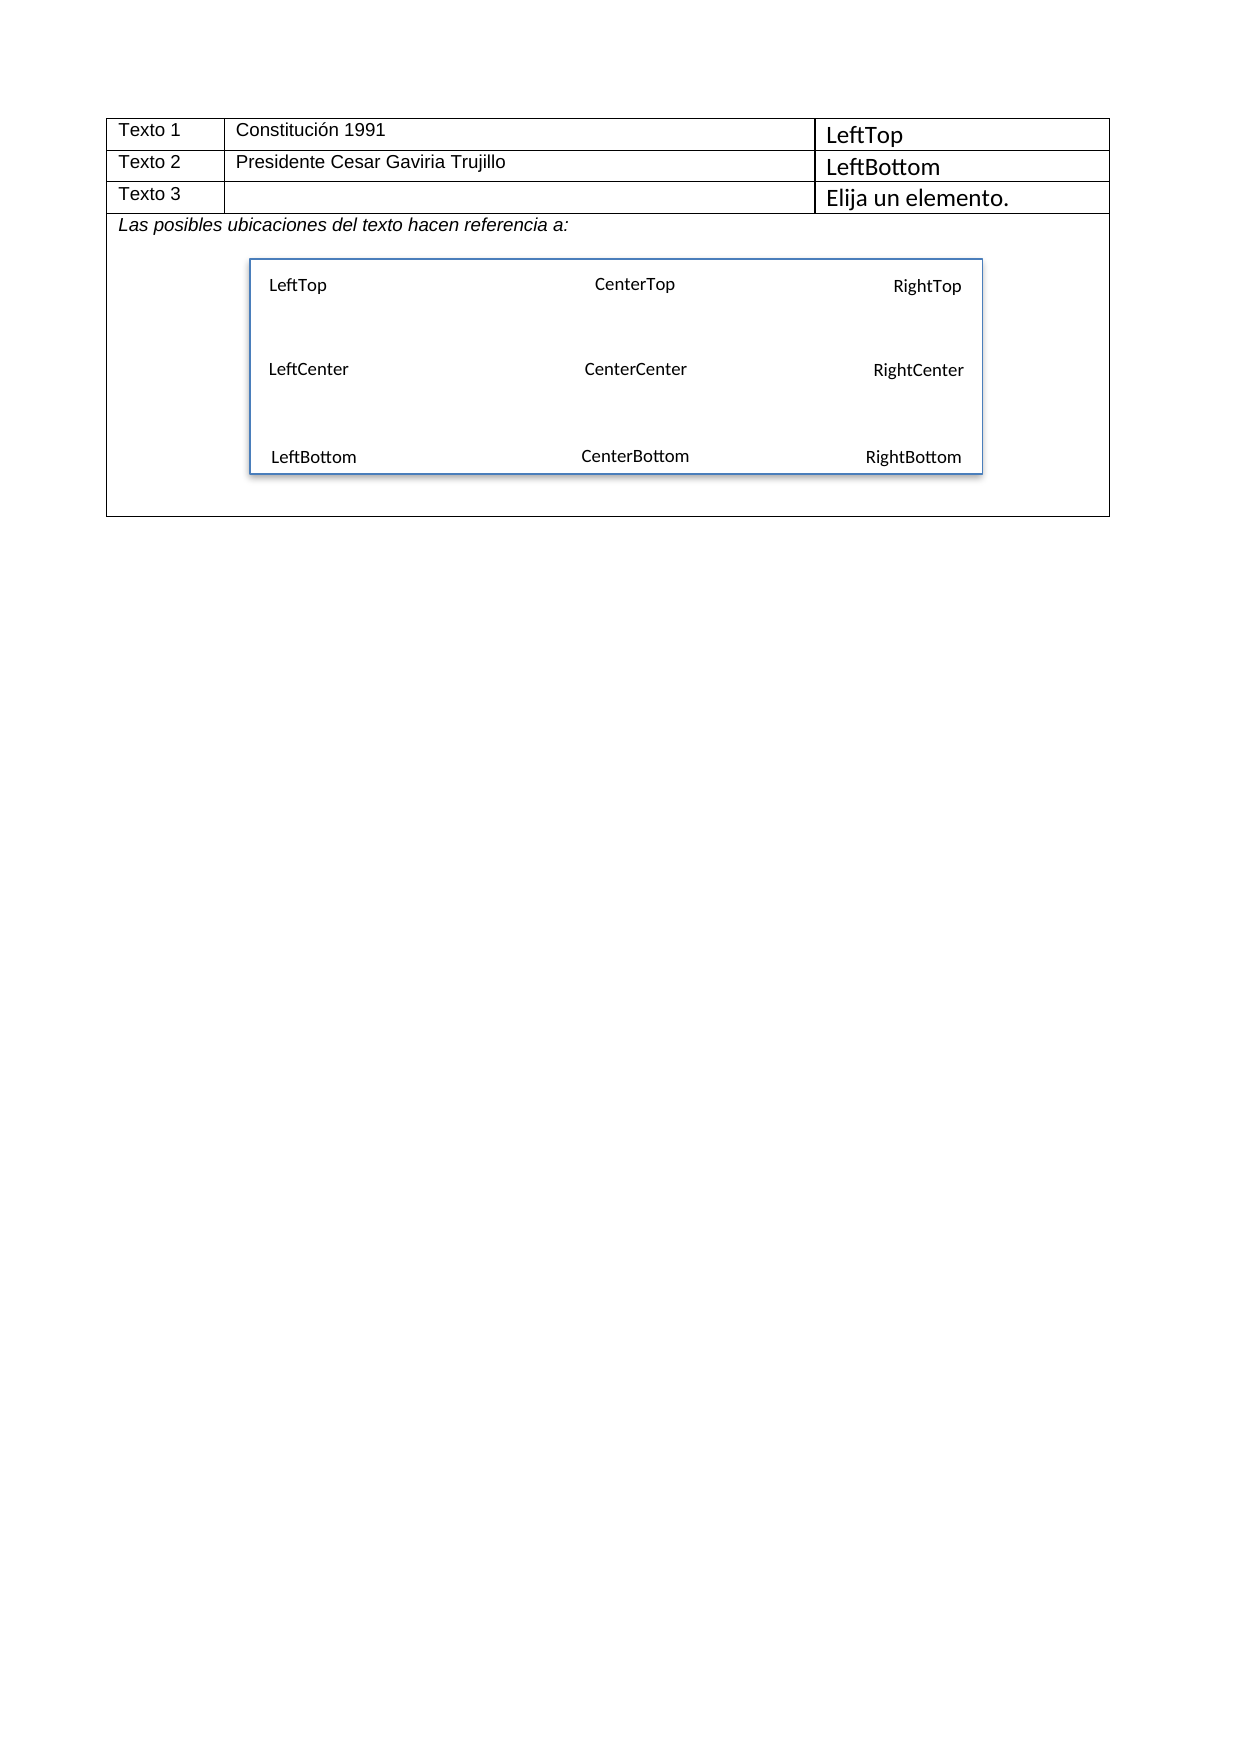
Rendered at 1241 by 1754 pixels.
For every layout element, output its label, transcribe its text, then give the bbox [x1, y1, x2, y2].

table_cell [225, 182, 814, 213]
table_cell Presidente Cesar Gaviria Trujillo [225, 151, 814, 181]
table_cell Texto 2 [107, 151, 224, 181]
table_cell Texto 1 [107, 119, 224, 150]
table_cell Las posibles ubicaciones del texto hacen referencia a: [107, 214, 1109, 516]
table_cell Constitución 1991 [225, 119, 814, 150]
table_cell Texto 3 [107, 182, 224, 213]
